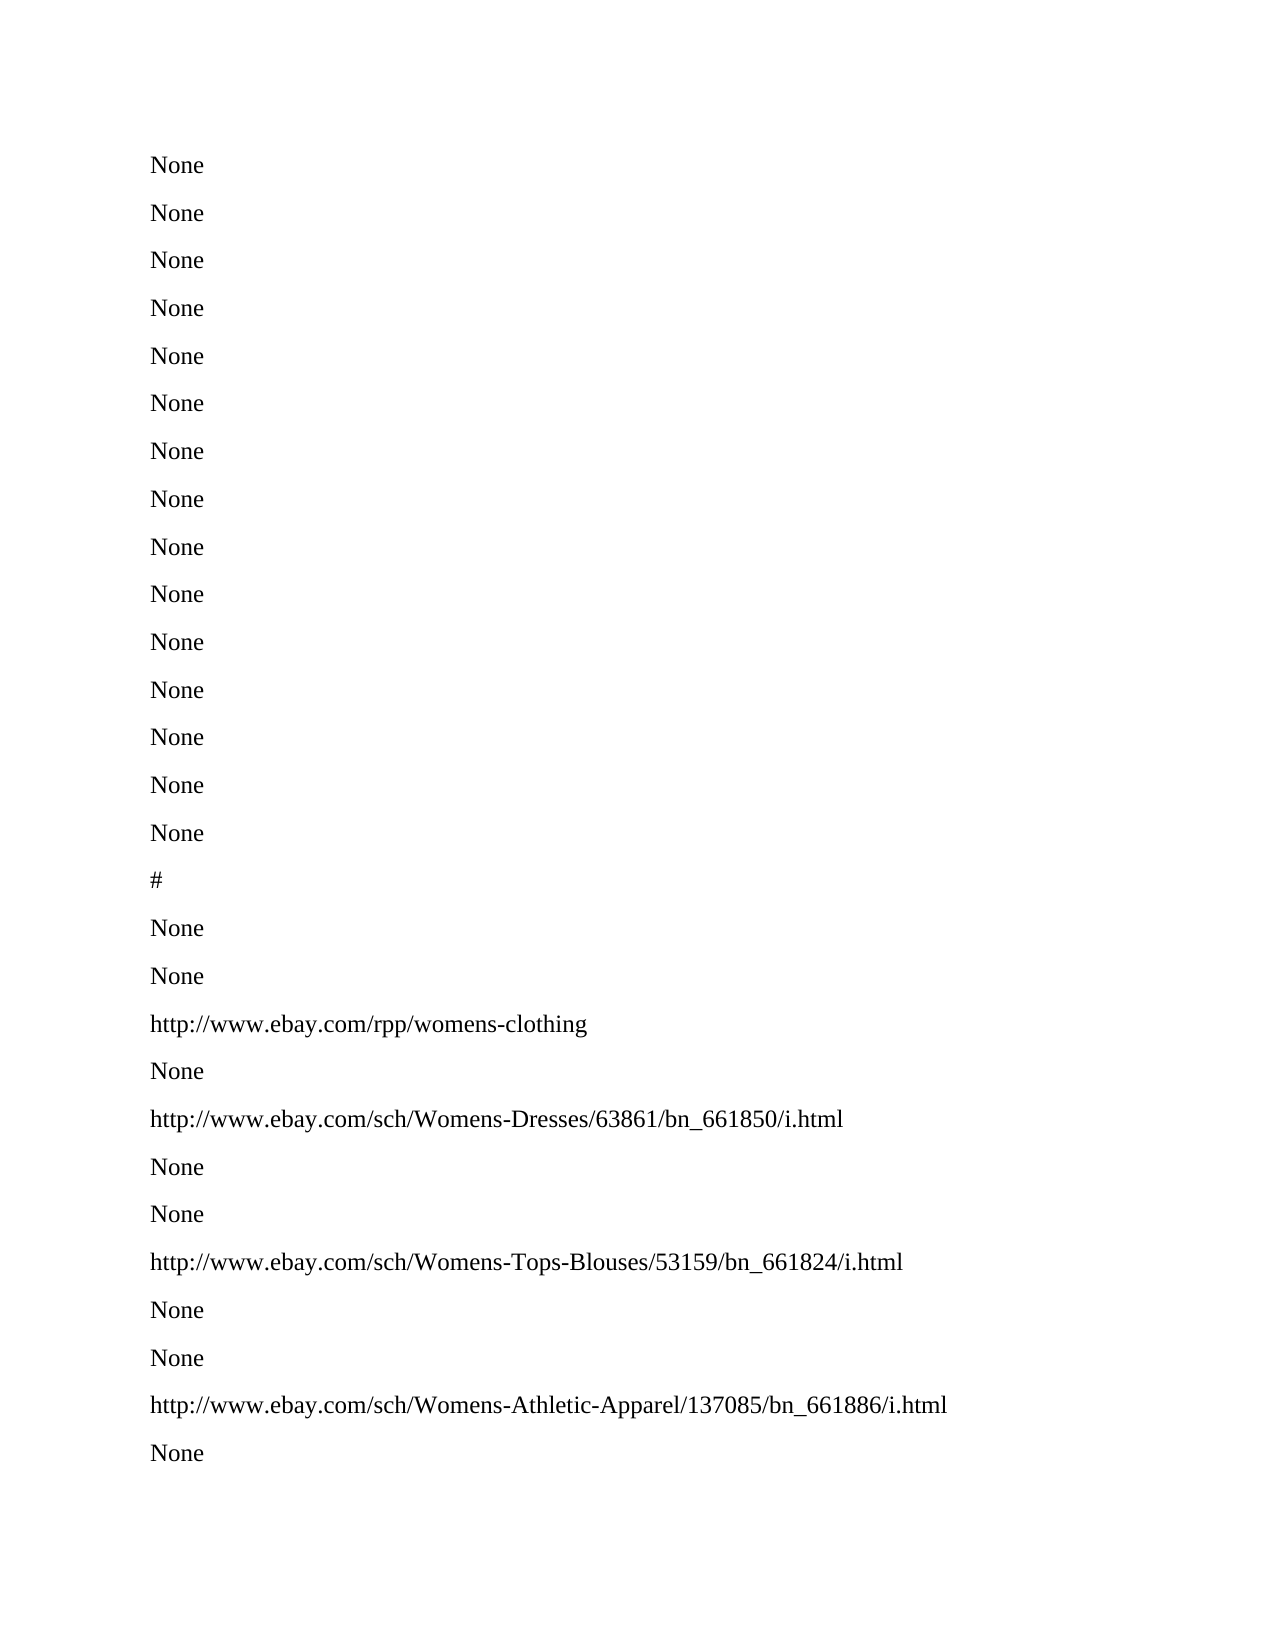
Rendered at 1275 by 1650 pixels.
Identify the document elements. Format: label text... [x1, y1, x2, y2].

text None [150, 1056, 1125, 1085]
text None [150, 1438, 1125, 1467]
text None [150, 388, 1125, 417]
text None [150, 913, 1125, 942]
text None [150, 150, 1125, 179]
text None [150, 1343, 1125, 1371]
text None [150, 770, 1125, 799]
text None [150, 532, 1125, 560]
text None [150, 245, 1125, 274]
text None [150, 198, 1125, 226]
text None [150, 293, 1125, 322]
text None [150, 484, 1125, 513]
text None [150, 579, 1125, 608]
text None [150, 1152, 1125, 1181]
text None [150, 818, 1125, 847]
text None [150, 436, 1125, 465]
text None [150, 722, 1125, 751]
text None [150, 675, 1125, 703]
text http://www.ebay.com/sch/Womens-Dresses/63861/bn_661850/i.html [150, 1104, 1125, 1133]
text None [150, 341, 1125, 369]
text None [150, 1295, 1125, 1324]
text None [150, 627, 1125, 656]
text None [150, 961, 1125, 990]
text # [150, 866, 1125, 894]
text http://www.ebay.com/sch/Womens-Tops-Blouses/53159/bn_661824/i.html [150, 1247, 1125, 1276]
text http://www.ebay.com/rpp/womens-clothing [150, 1009, 1125, 1037]
text http://www.ebay.com/sch/Womens-Athletic-Apparel/137085/bn_661886/i.html [150, 1390, 1125, 1419]
text None [150, 1199, 1125, 1228]
